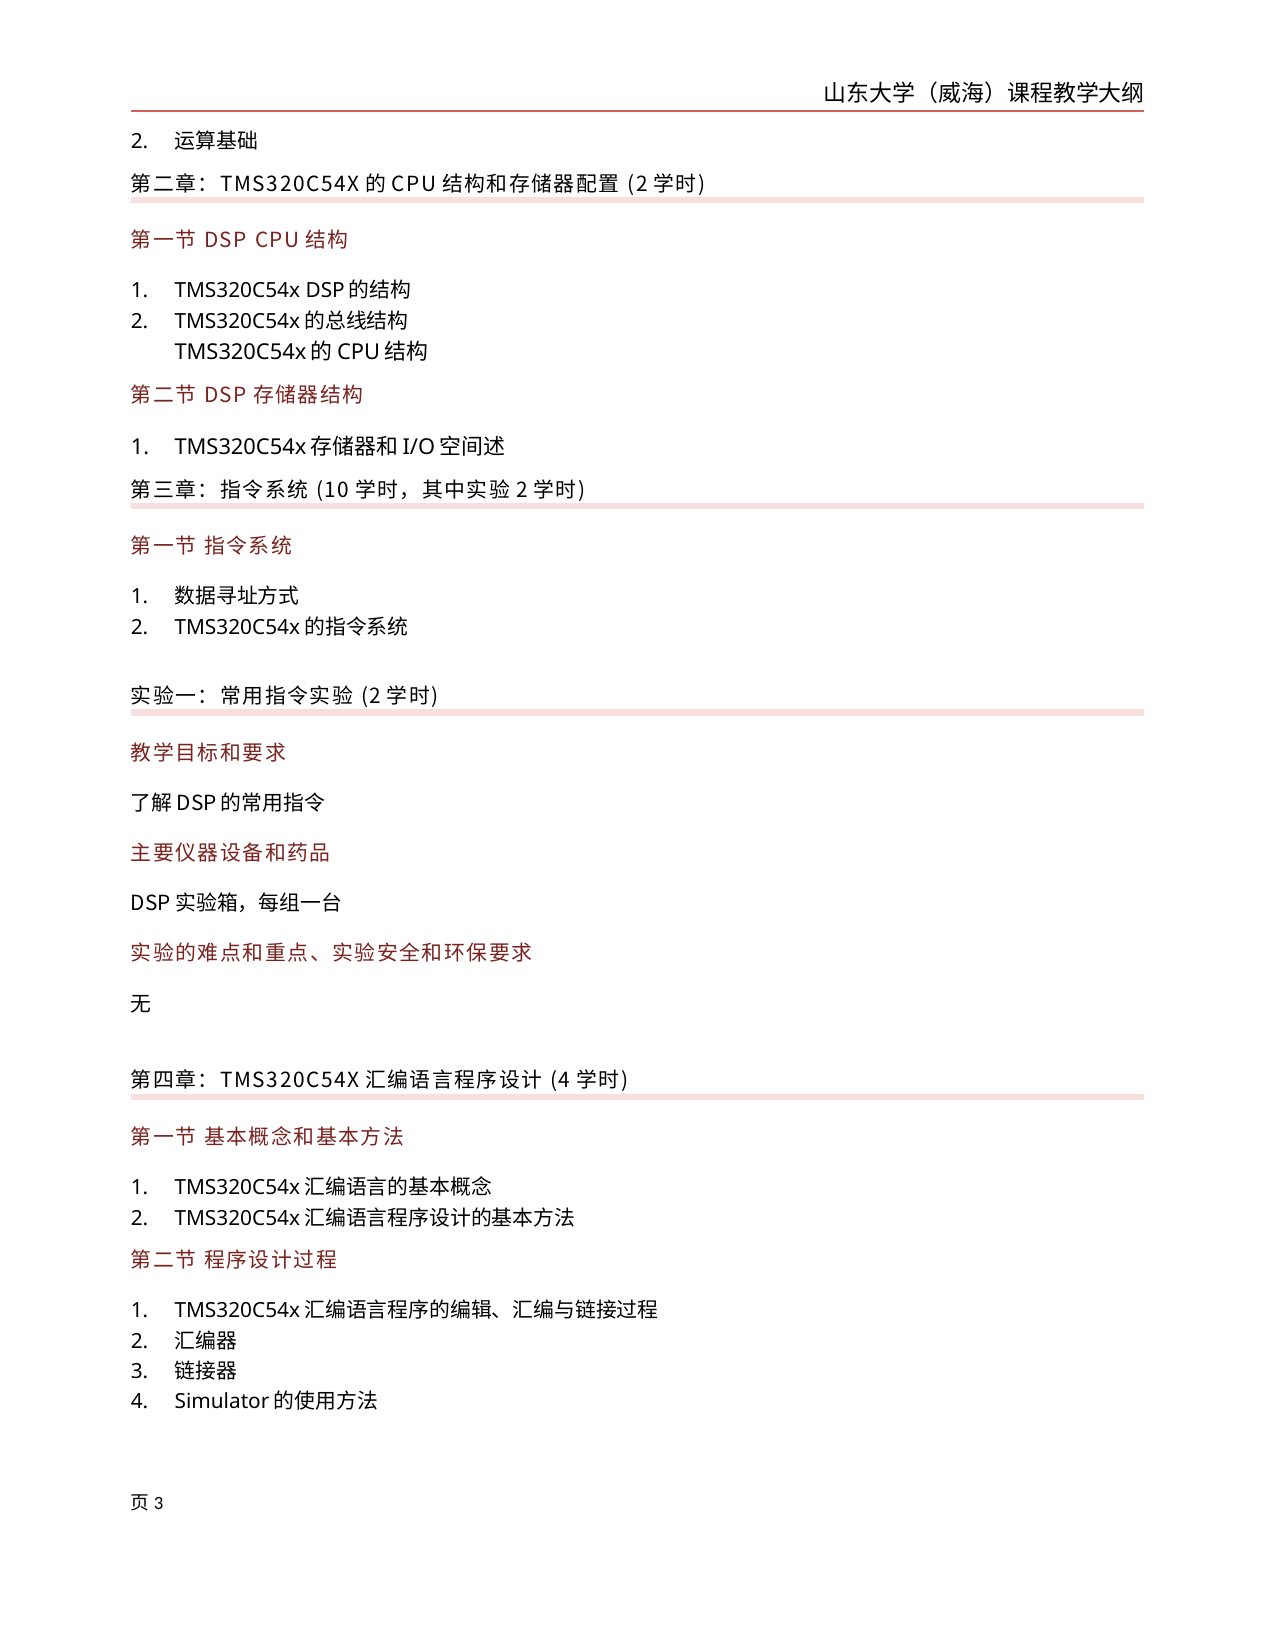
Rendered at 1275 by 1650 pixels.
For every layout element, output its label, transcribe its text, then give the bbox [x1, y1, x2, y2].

text 教学目标和要求 [131, 736, 1144, 766]
text 第一节 DSP CPU结构 [131, 223, 1144, 253]
list TMS320C54x汇编语言程序的编辑、汇编与链接过程 [131, 1294, 1144, 1324]
text 第二章：TMS320C54x的CPU结构和存储器配置 (2学时) [131, 167, 1144, 197]
list 数据寻址方式 [131, 579, 1144, 610]
text 了解DSP的常用指令 [131, 786, 1144, 816]
text 第二节 程序设计过程 [131, 1243, 1144, 1274]
text 第一节 基本概念和基本方法 [131, 1120, 1144, 1150]
list Simulator的使用方法 [131, 1385, 1144, 1415]
text 主要仪器设备和药品 [131, 836, 1144, 866]
list TMS320C54x的CPU结构 [131, 334, 1144, 366]
text 无 [131, 987, 1144, 1017]
list TMS320C54x的总线结构 [131, 304, 1144, 334]
list TMS320C54x的指令系统 [131, 610, 1144, 640]
text 第三章：指令系统 (10学时，其中实验2学时) [131, 473, 1144, 503]
list TMS320C54x存储器和I/O空间述 [131, 429, 1144, 460]
list TMS320C54x DSP的结构 [131, 273, 1144, 304]
list 链接器 [131, 1354, 1144, 1385]
list 运算基础 [131, 124, 1144, 154]
list TMS320C54x汇编语言的基本概念 [131, 1170, 1144, 1201]
list 汇编器 [131, 1324, 1144, 1354]
text 第一节 指令系统 [131, 529, 1144, 559]
list TMS320C54x汇编语言程序设计的基本方法 [131, 1201, 1144, 1231]
text 第二节 DSP存储器结构 [131, 378, 1144, 409]
text 实验一：常用指令实验 (2学时) [131, 679, 1144, 709]
text 第四章：TMS320C54x汇编语言程序设计 (4学时) [131, 1064, 1144, 1094]
text 实验的难点和重点、实验安全和环保要求 [131, 937, 1144, 967]
text DSP 实验箱，每组一台 [131, 886, 1144, 917]
